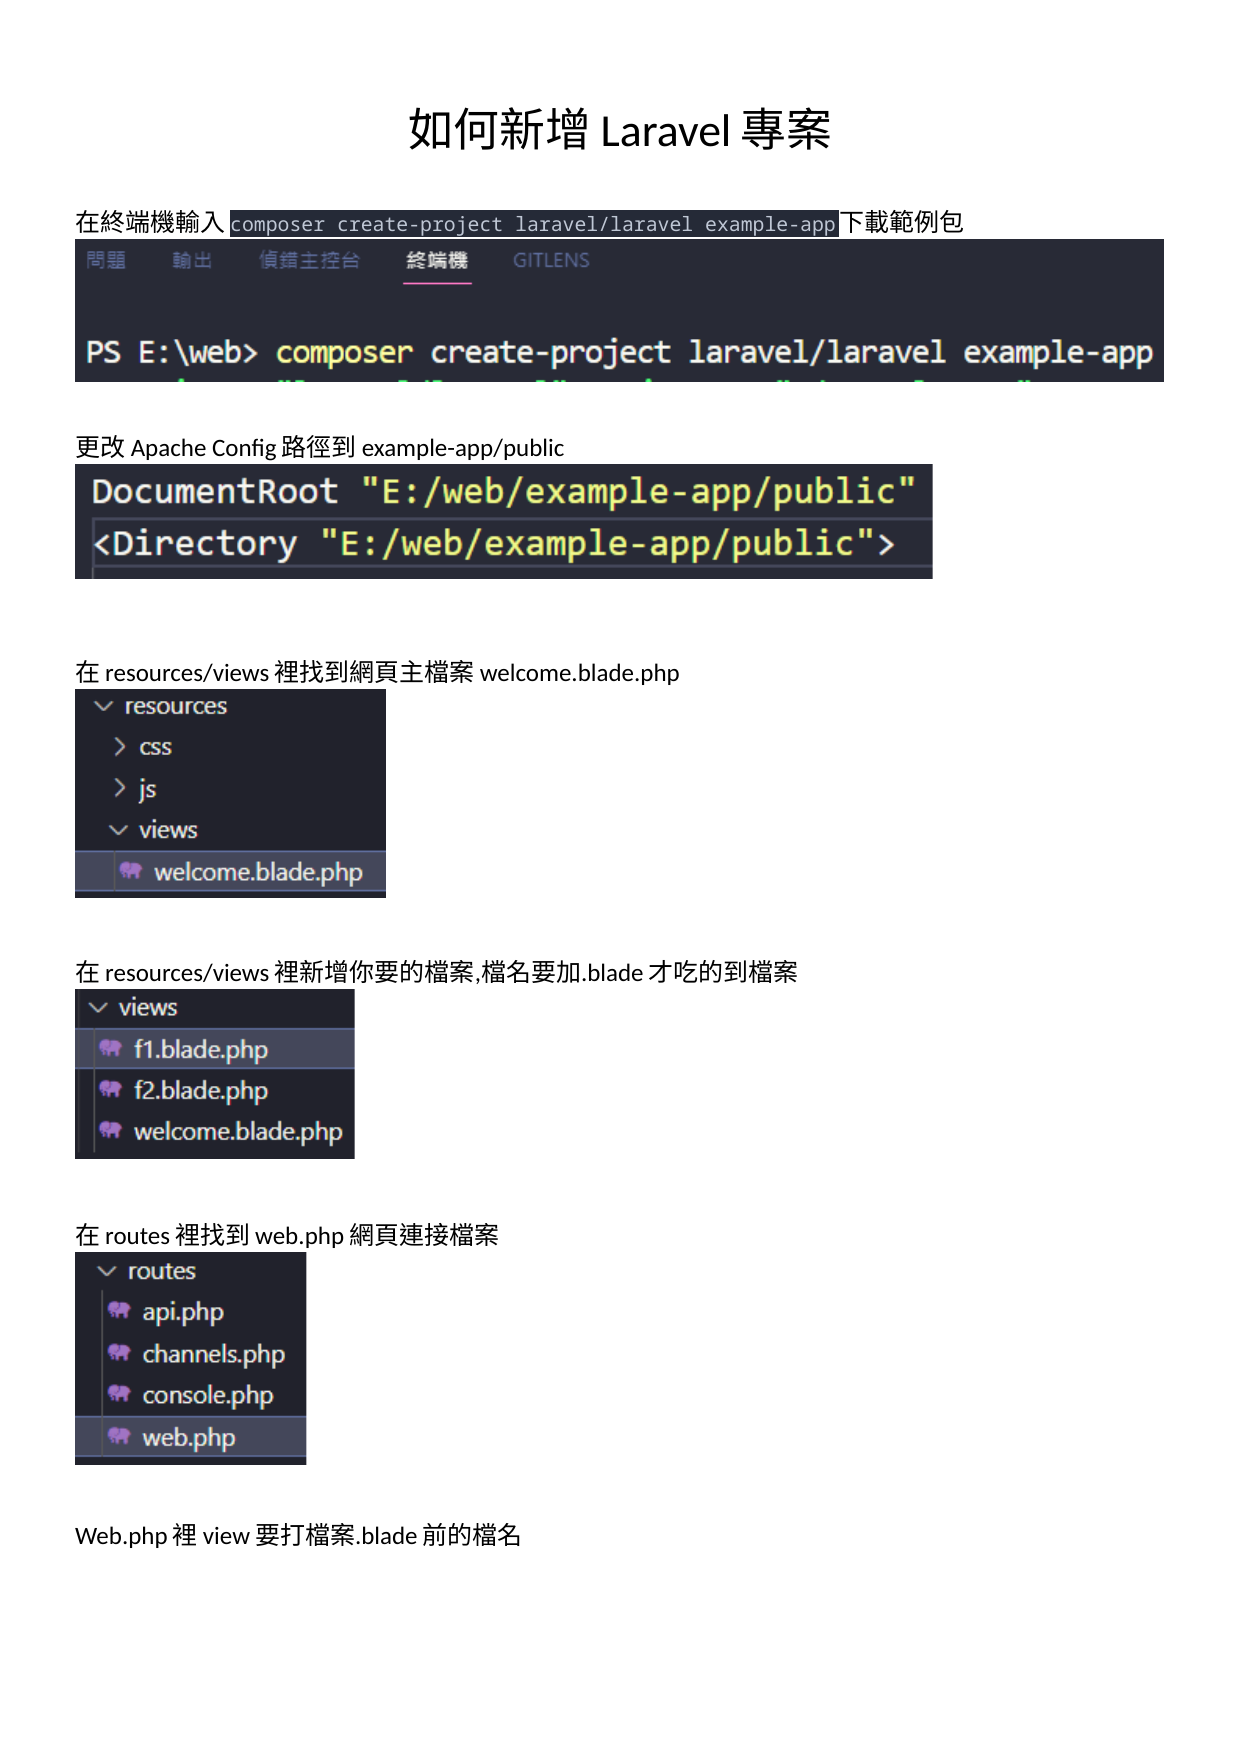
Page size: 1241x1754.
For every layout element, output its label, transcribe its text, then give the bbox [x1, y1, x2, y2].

picture [75, 239, 1164, 382]
text 在終端機輸入composer create-project laravel/laravel example-app下載範例包 [75, 202, 1165, 239]
picture [75, 689, 386, 898]
text 在resources/views裡找到網頁主檔案welcome.blade.php [75, 652, 1165, 689]
text 如何新增Laravel專案 [75, 89, 1165, 164]
picture [75, 464, 933, 579]
text 在resources/views裡新增你要的檔案,檔名要加.blade才吃的到檔案 [75, 952, 1165, 989]
text 更改 Apache Config路徑到example-app/public [75, 427, 1165, 464]
text 在routes裡找到web.php網頁連接檔案 [75, 1214, 1165, 1252]
picture [75, 989, 355, 1159]
text Web.php裡view要打檔案.blade前的檔名 [75, 1514, 1165, 1552]
picture [75, 1252, 307, 1465]
